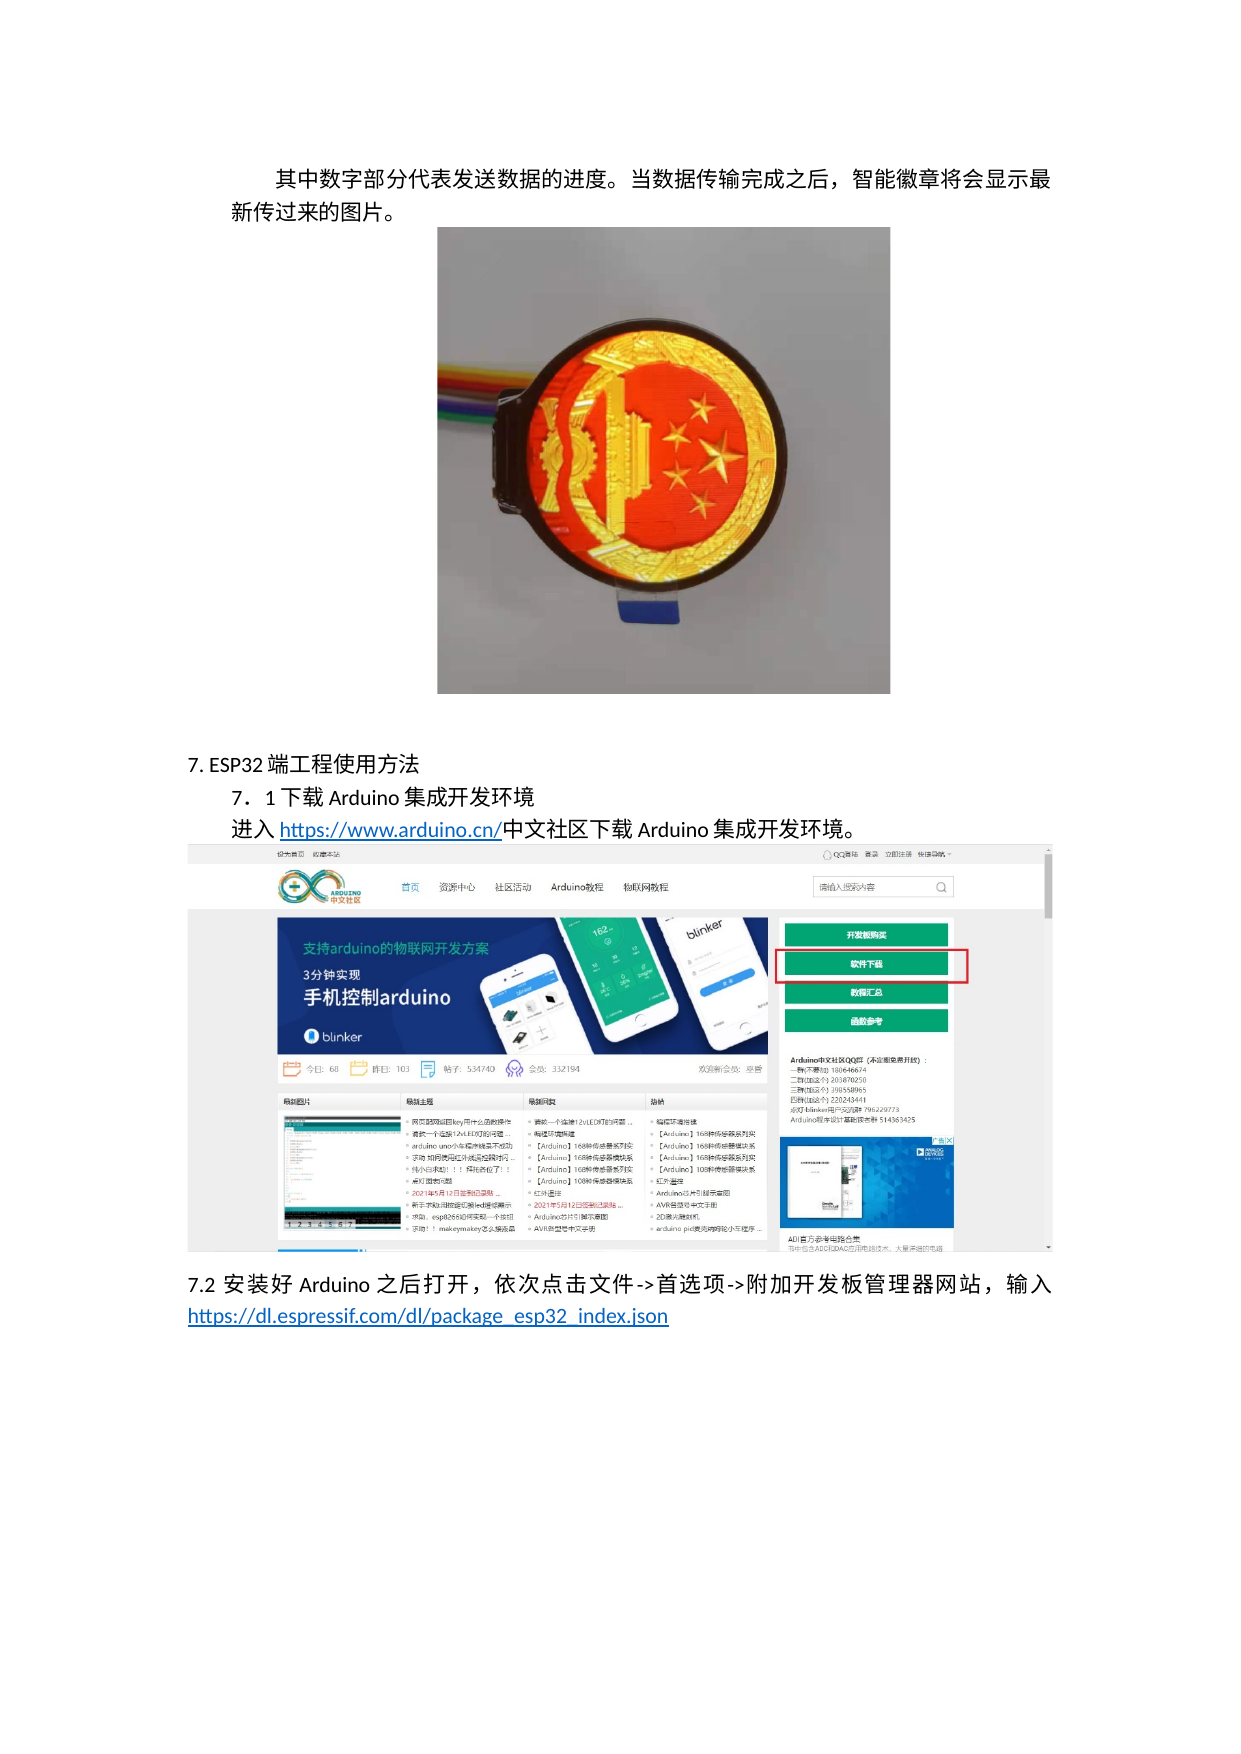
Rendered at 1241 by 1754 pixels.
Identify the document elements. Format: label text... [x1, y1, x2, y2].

text 进入https://www.arduino.cn/中文社区下载Arduino集成开发环境。 [187, 812, 1053, 844]
text 7.2 安装好Arduino之后打开，依次点击文件->首选项->附加开发板管理器网站，输入https://dl.espressif.com/dl/package_esp32_index.json [187, 1267, 1053, 1332]
text 7. ESP32端工程使用方法 [187, 747, 1053, 779]
text 7．1 下载Arduino集成开发环境 [187, 779, 1053, 812]
picture [187, 844, 1053, 1252]
picture [437, 227, 891, 694]
text 其中数字部分代表发送数据的进度。当数据传输完成之后，智能徽章将会显示最新传过来的图片。 [231, 162, 1053, 227]
